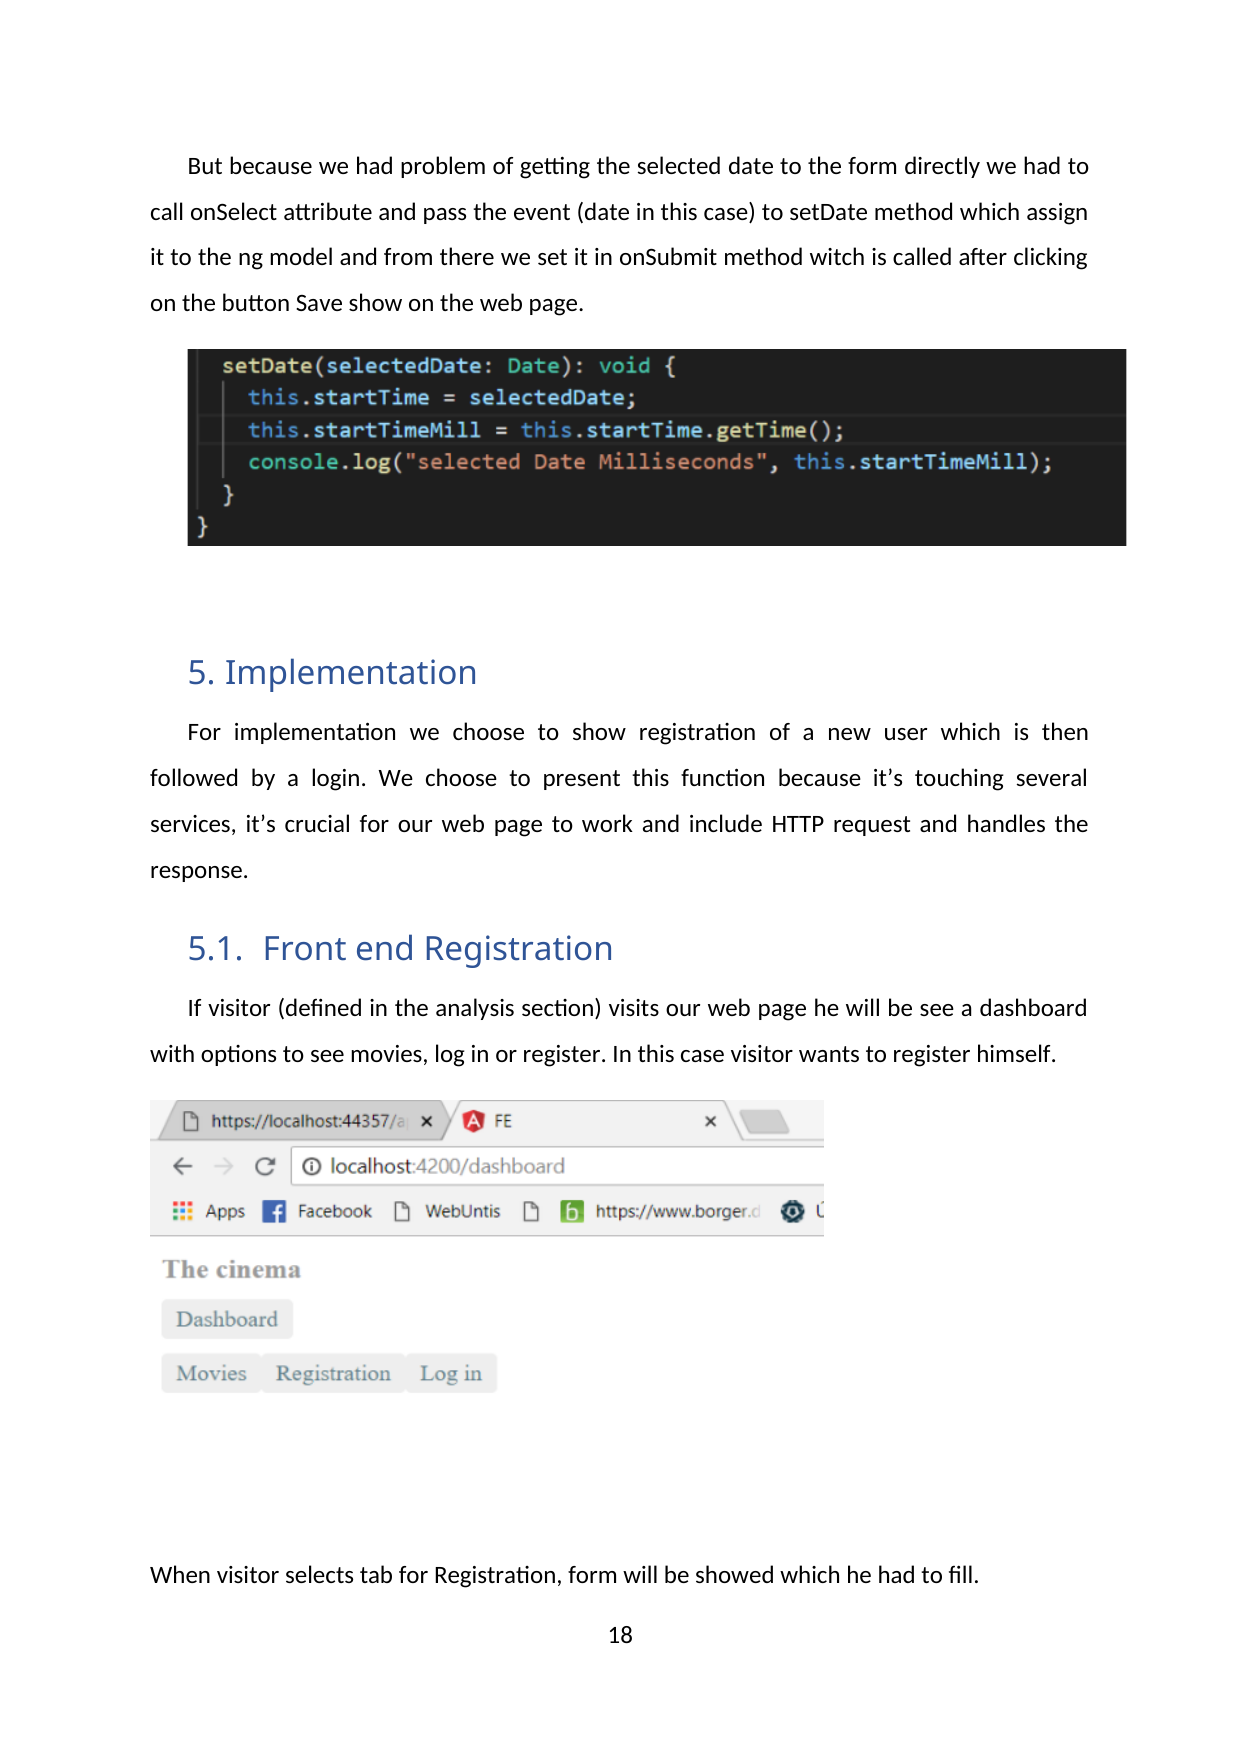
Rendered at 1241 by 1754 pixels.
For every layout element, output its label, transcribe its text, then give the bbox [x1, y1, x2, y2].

subtitle Front end Registration [187, 924, 1090, 970]
picture [150, 1100, 824, 1527]
subtitle Implementation [187, 648, 1090, 694]
text If visitor (defined in the analysis section) visits our web page he will be see a dashboard with options to see movies, log in or register. In this case visitor wants to register himself. [150, 993, 1090, 1069]
text When visitor selects tab for Registration, form will be showed which he had to fill. [150, 1559, 1090, 1589]
picture [187, 349, 1127, 546]
text But because we had problem of getting the selected date to the form directly we had to call onSelect attribute and pass the event (date in this case) to setDate method which assign it to the ng model and from there we set it in onSubmit method witch is called after clicking on the button Save show on the web page. [150, 150, 1090, 318]
text For implementation we choose to show registration of a new user which is then followed by a login. We choose to present this function because it’s touching several services, it’s crucial for our web page to work and include HTTP request and handles the response. [150, 717, 1090, 884]
